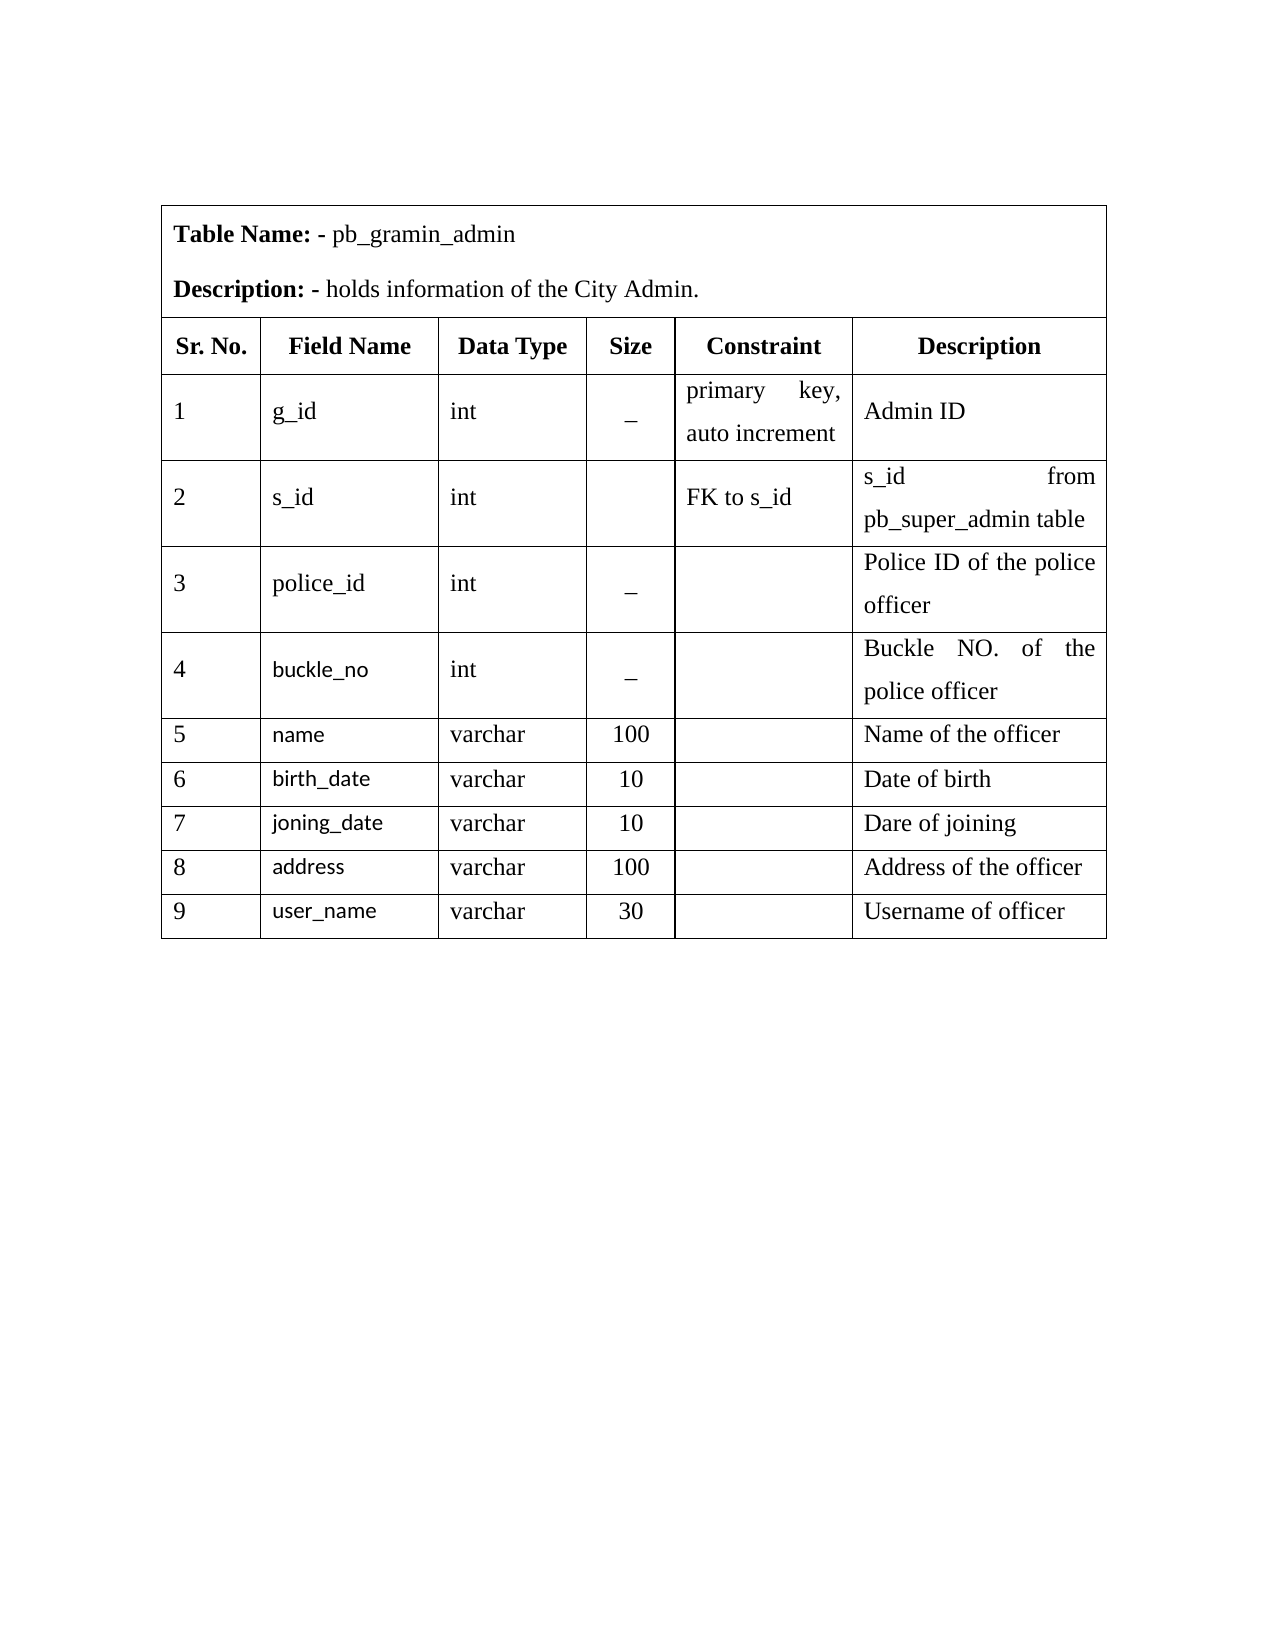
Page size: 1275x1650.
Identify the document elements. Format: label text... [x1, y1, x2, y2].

table_cell Constraint [676, 318, 852, 374]
table_cell int [439, 547, 586, 632]
table_cell Address of the officer [853, 851, 1106, 894]
table_cell g_id [261, 375, 438, 460]
table_cell 8 [162, 851, 260, 894]
table_cell Dare of joining [853, 807, 1106, 850]
table_cell varchar [439, 763, 586, 806]
table_cell Name of the officer [853, 719, 1106, 762]
table_cell _ [587, 633, 674, 718]
table_cell birth_date [261, 763, 438, 806]
table_cell Admin ID [853, 375, 1106, 460]
table_cell [676, 763, 852, 806]
table_cell int [439, 633, 586, 718]
table_cell Field Name [261, 318, 438, 374]
table_cell [676, 807, 852, 850]
table_cell 5 [162, 719, 260, 762]
table_cell 30 [587, 895, 674, 938]
table_cell user_name [261, 895, 438, 938]
table_cell 2 [162, 461, 260, 546]
table_cell varchar [439, 851, 586, 894]
table_cell _ [587, 547, 674, 632]
table_cell 7 [162, 807, 260, 850]
table_cell Buckle NO. of the police officer [853, 633, 1106, 718]
table_cell [676, 719, 852, 762]
table_cell Username of officer [853, 895, 1106, 938]
table_cell police_id [261, 547, 438, 632]
table_cell 10 [587, 763, 674, 806]
table_cell int [439, 461, 586, 546]
table_cell 6 [162, 763, 260, 806]
table_cell 4 [162, 633, 260, 718]
table_cell name [261, 719, 438, 762]
table_cell primary key, auto increment [676, 375, 852, 460]
table_cell joning_date [261, 807, 438, 850]
table_cell FK to s_id [676, 461, 852, 546]
table_cell [587, 461, 674, 546]
table_cell Description [853, 318, 1106, 374]
table_cell [676, 851, 852, 894]
table_cell varchar [439, 719, 586, 762]
table_cell address [261, 851, 438, 894]
table_cell int [439, 375, 586, 460]
table_cell Size [587, 318, 674, 374]
table_cell 10 [587, 807, 674, 850]
table_cell 9 [162, 895, 260, 938]
table_cell Date of birth [853, 763, 1106, 806]
table_cell varchar [439, 895, 586, 938]
table_cell buckle_no [261, 633, 438, 718]
table_cell [676, 895, 852, 938]
table_cell Police ID of the police officer [853, 547, 1106, 632]
table_cell 100 [587, 719, 674, 762]
table_cell s_id from pb_super_admin table [853, 461, 1106, 546]
table_cell [676, 547, 852, 632]
table_cell [676, 633, 852, 718]
table_cell varchar [439, 807, 586, 850]
table_cell _ [587, 375, 674, 460]
table_cell Data Type [439, 318, 586, 374]
table_cell 1 [162, 375, 260, 460]
table_cell s_id [261, 461, 438, 546]
table_cell Sr. No. [162, 318, 260, 374]
table_cell 100 [587, 851, 674, 894]
table_header Table Name: - pb_gramin_admin Description: - holds information of the City Admin. [162, 206, 1106, 317]
table_cell 3 [162, 547, 260, 632]
